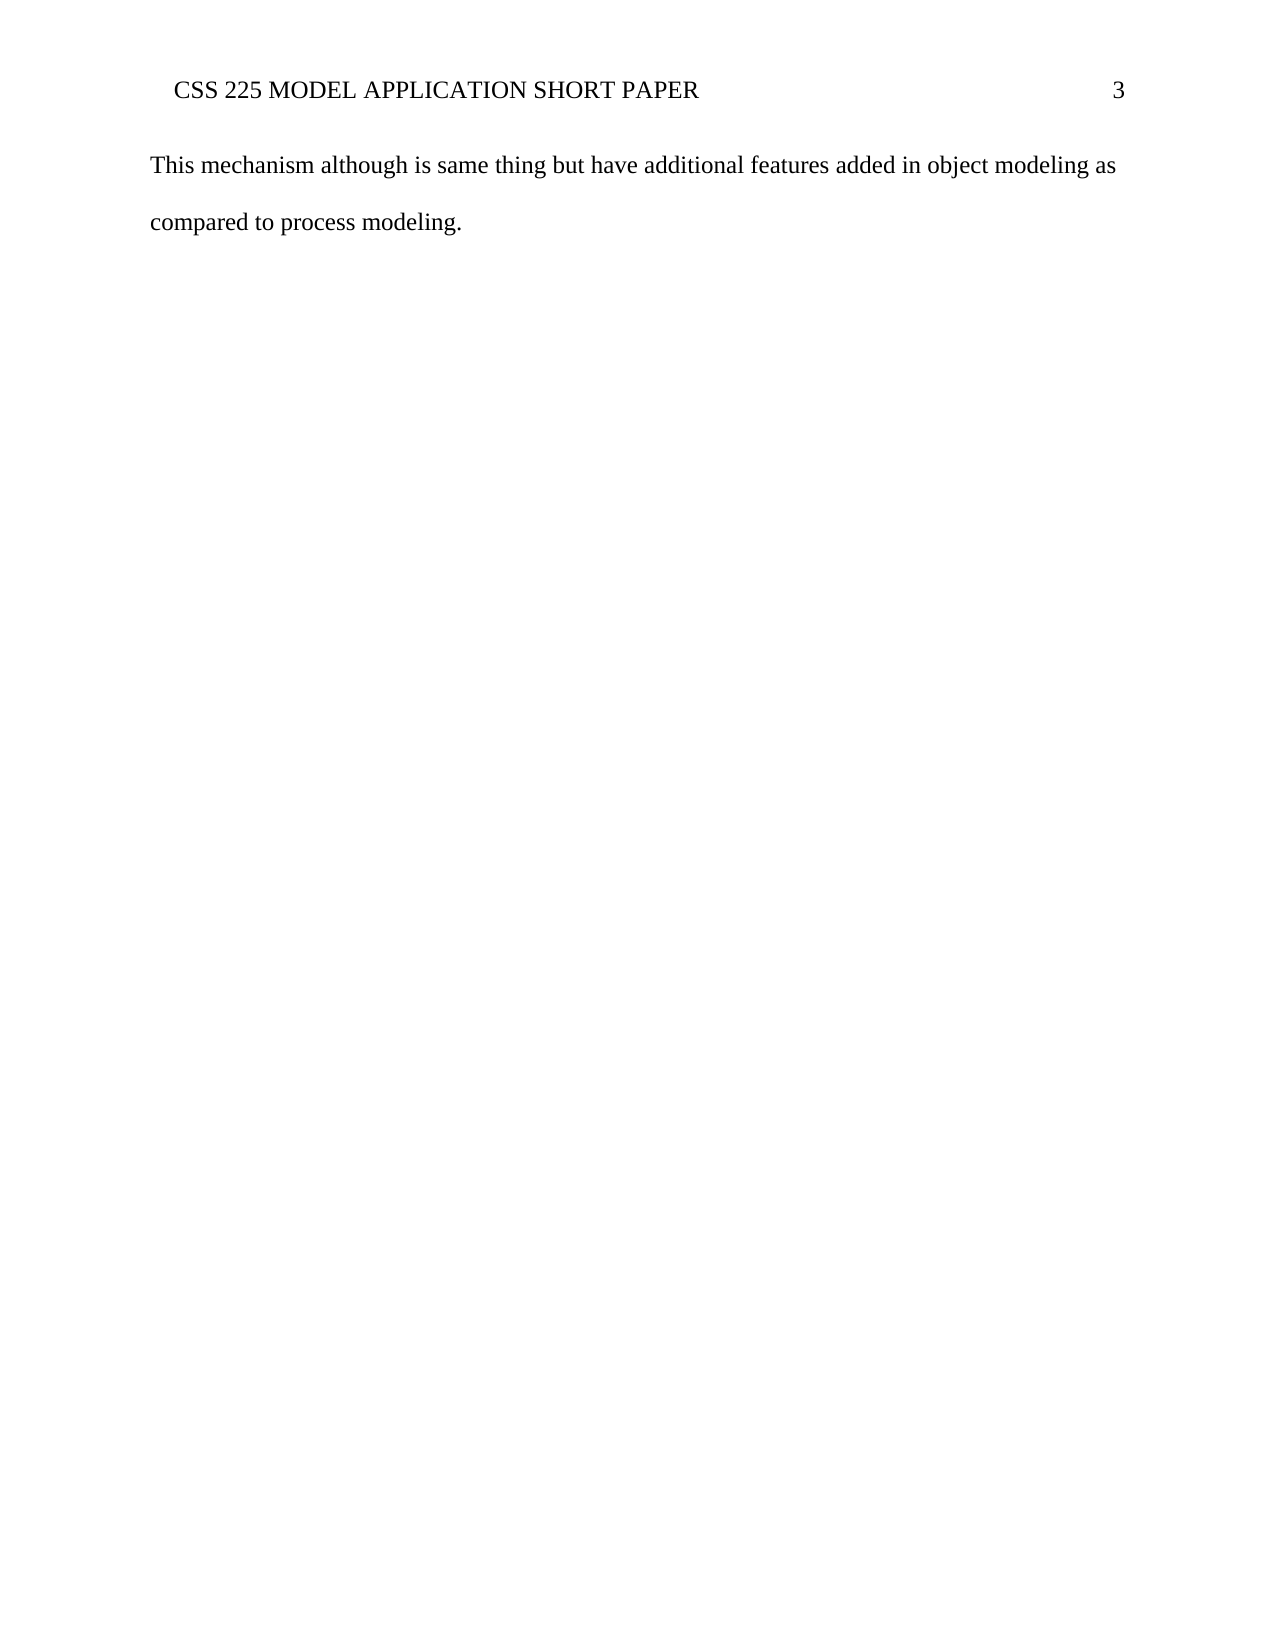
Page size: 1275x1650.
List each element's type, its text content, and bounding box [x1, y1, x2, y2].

text This mechanism although is same thing but have additional features added in object modeling as compared to process modeling. [150, 150, 1125, 236]
